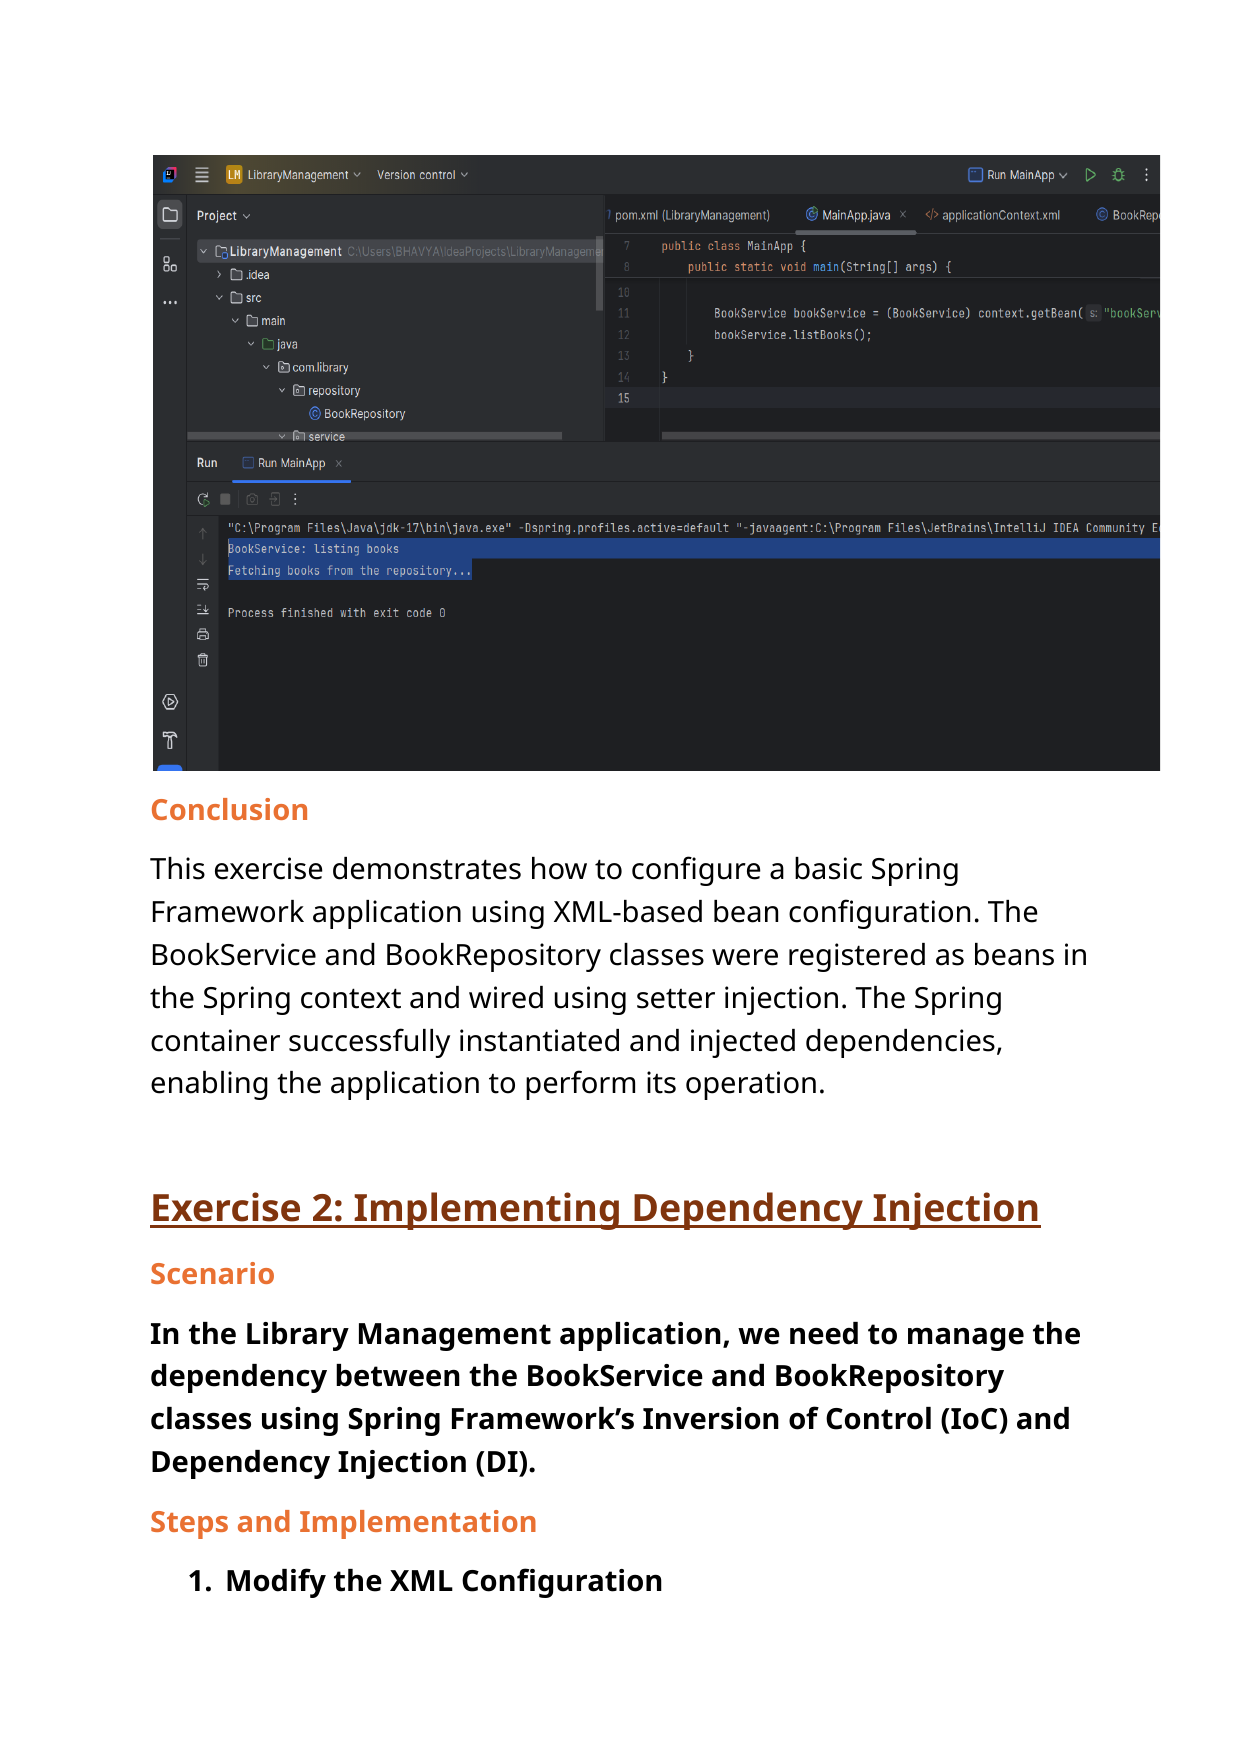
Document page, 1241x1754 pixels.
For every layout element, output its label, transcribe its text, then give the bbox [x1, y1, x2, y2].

list Modify the XML Configuration [187, 1560, 1090, 1600]
text Scenario [150, 1253, 1090, 1293]
text Conclusion [150, 789, 1090, 829]
text Exercise 2: Implementing Dependency Injection [150, 1182, 1090, 1233]
picture [153, 155, 1160, 771]
text Steps and Implementation [150, 1501, 1090, 1541]
text In the Library Management application, we need to manage the dependency between the BookService and BookRepository classes using Spring Framework’s Inversion of Control (IoC) and Dependency Injection (DI). [150, 1313, 1090, 1481]
text This exercise demonstrates how to configure a basic Spring Framework application using XML-based bean configuration. The BookService and BookRepository classes were registered as beans in the Spring context and wired using setter injection. The Spring container successfully instantiated and injected dependencies, enabling the application to perform its operation. [150, 849, 1090, 1102]
